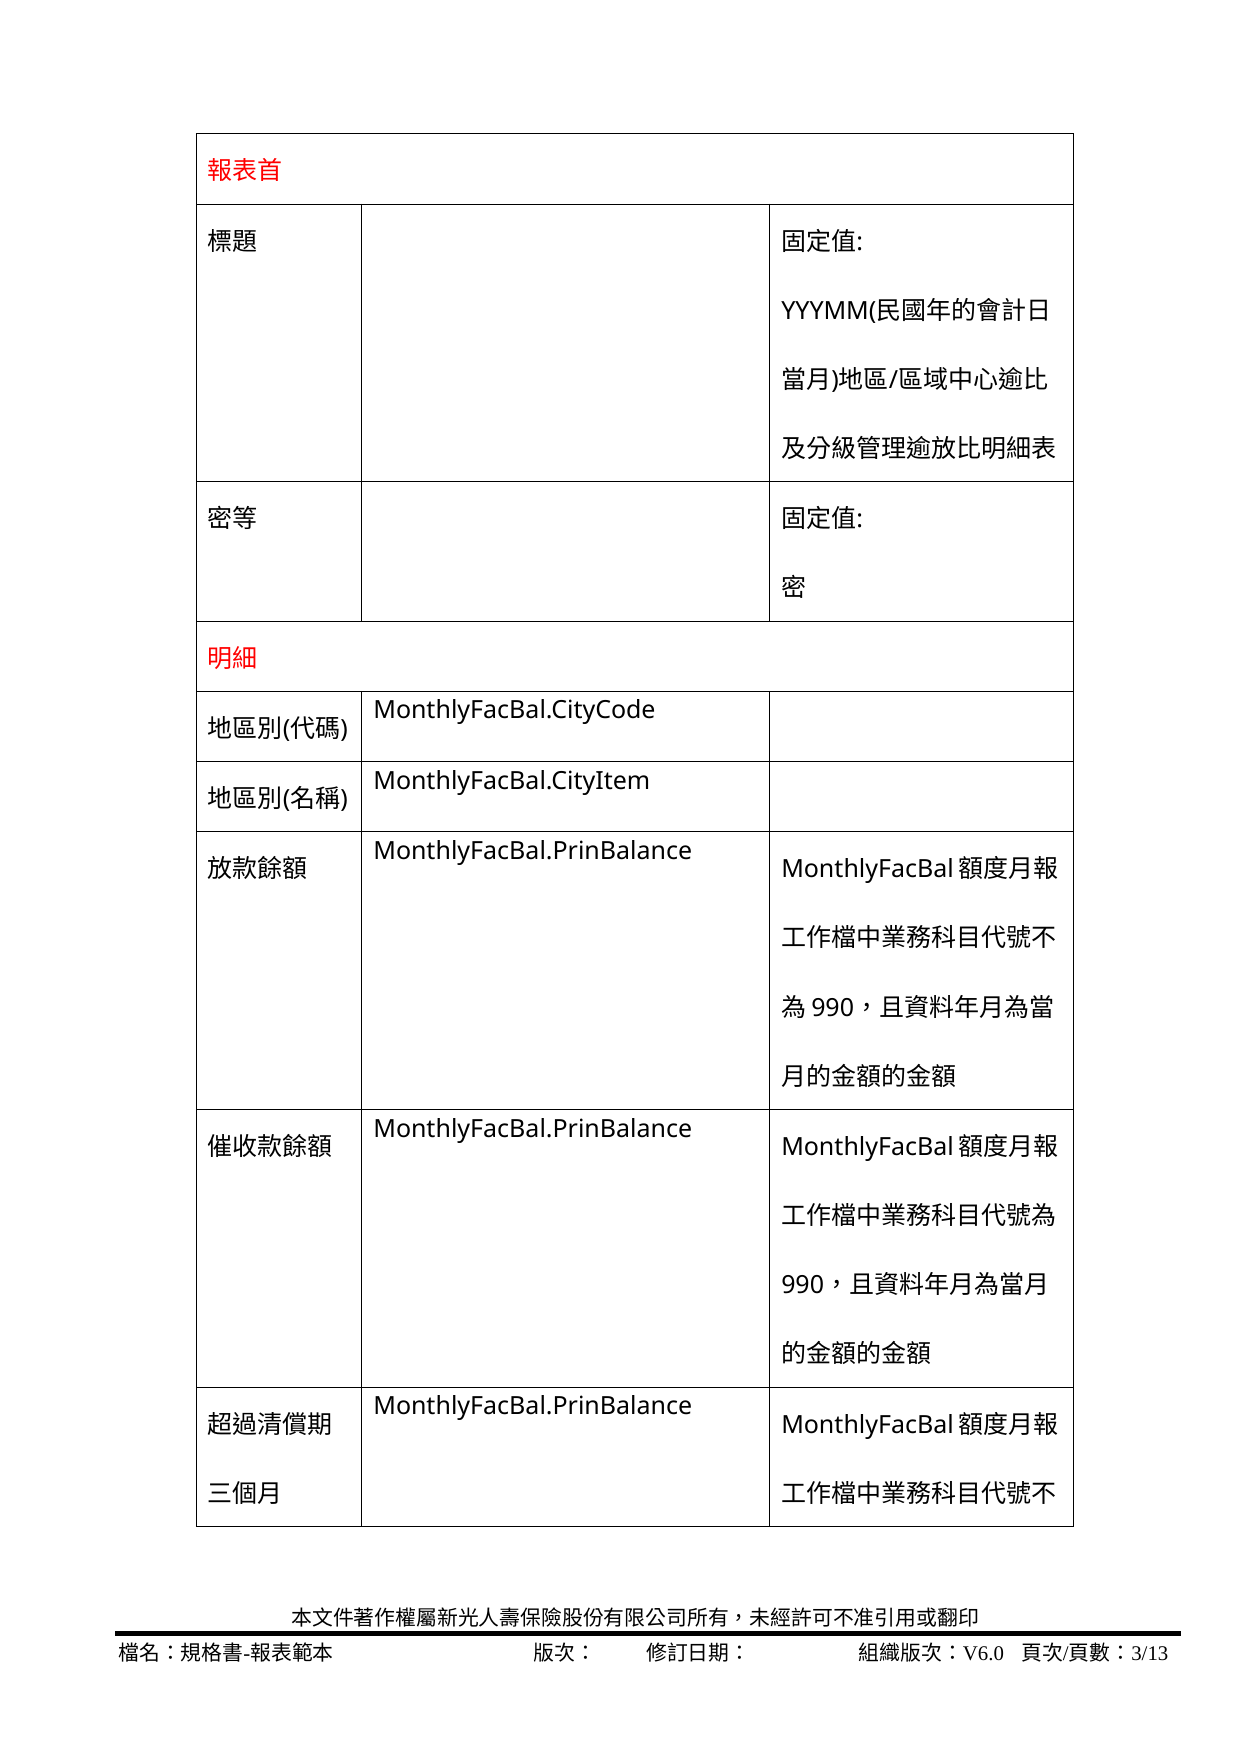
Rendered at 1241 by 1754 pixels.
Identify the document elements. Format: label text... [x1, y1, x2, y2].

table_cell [362, 1388, 769, 1526]
table_cell [770, 692, 1073, 761]
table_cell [770, 1388, 1073, 1526]
table_cell MonthlyFacBal額度月報工作檔中業務科目代號不為990，且資料年月為當月的金額的金額 [770, 832, 1073, 1109]
table_cell 催收款餘額 [197, 1110, 361, 1387]
table_cell MonthlyFacBal.PrinBalance [362, 1110, 769, 1387]
table_cell MonthlyFacBal額度月報工作檔中業務科目代號為990，且資料年月為當月的金額的金額 [770, 1110, 1073, 1387]
table_cell [362, 205, 769, 481]
table_cell [770, 762, 1073, 831]
table_cell 密等 [197, 482, 361, 621]
table_cell 報表首 [197, 134, 1073, 203]
table_cell MonthlyFacBal.CityCode [362, 692, 769, 761]
table_cell 標題 [197, 205, 361, 481]
table_cell MonthlyFacBal.PrinBalance [362, 832, 769, 1109]
table_cell 明細 [197, 622, 1073, 691]
table_cell MonthlyFacBal.CityItem [362, 762, 769, 831]
table_cell 放款餘額 [197, 832, 361, 1109]
table_cell 地區別(代碼) [197, 692, 361, 761]
table_cell 地區別(名稱) [197, 762, 361, 831]
table_cell 固定值: YYYMM(民國年的會計日當月)地區/區域中心逾比及分級管理逾放比明細表 [770, 205, 1073, 481]
table_cell 超過清償期三個月 [197, 1388, 361, 1526]
table_cell [362, 482, 769, 621]
table_cell 固定值: 密 [770, 482, 1073, 621]
